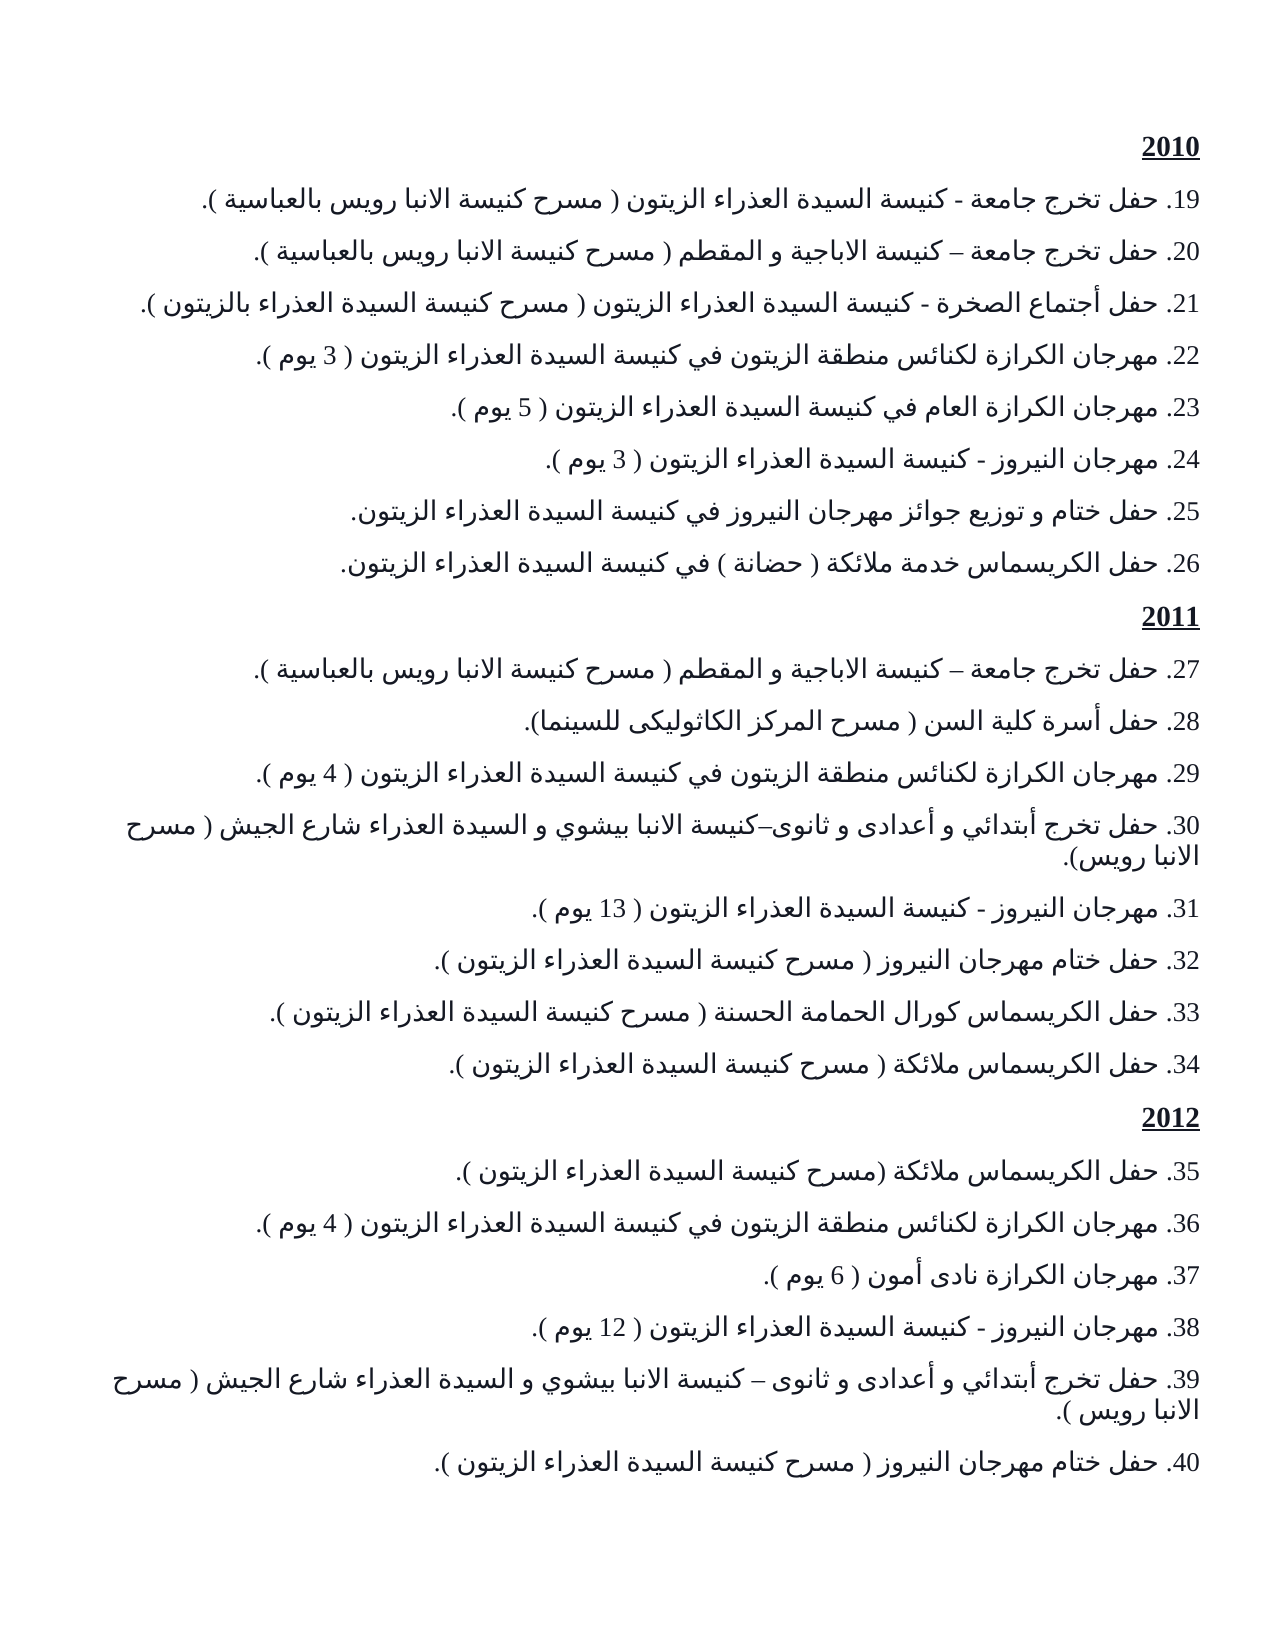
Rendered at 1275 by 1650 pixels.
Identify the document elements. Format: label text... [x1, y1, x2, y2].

text 25. حفل ختام و توزيع جوائز مهرجان النيروز في كنيسة السيدة العذراء الزيتون. [75, 495, 1200, 526]
text 28. حفل أسرة كلية السن ( مسرح المركز الكاثوليكى للسينما). [75, 705, 1200, 737]
text 38. مهرجان النيروز - كنيسة السيدة العذراء الزيتون ( 12 يوم ). [75, 1311, 1200, 1342]
text 36. مهرجان الكرازة لكنائس منطقة الزيتون في كنيسة السيدة العذراء الزيتون ( 4 يوم ). [75, 1207, 1200, 1238]
text 2011 [75, 599, 1200, 633]
text 32. حفل ختام مهرجان النيروز ( مسرح كنيسة السيدة العذراء الزيتون ). [75, 944, 1200, 976]
text 34. حفل الكريسماس ملائكة ( مسرح كنيسة السيدة العذراء الزيتون ). [75, 1048, 1200, 1079]
text 23. مهرجان الكرازة العام في كنيسة السيدة العذراء الزيتون ( 5 يوم ). [75, 391, 1200, 422]
text 2012 [75, 1100, 1200, 1134]
text 29. مهرجان الكرازة لكنائس منطقة الزيتون في كنيسة السيدة العذراء الزيتون ( 4 يوم ). [75, 757, 1200, 788]
text 33. حفل الكريسماس كورال الحمامة الحسنة ( مسرح كنيسة السيدة العذراء الزيتون ). [75, 996, 1200, 1028]
text 30. حفل تخرج أبتدائي و أعدادى و ثانوى–كنيسة الانبا بيشوي و السيدة العذراء شارع الجيش ( مسرح الانبا رويس). [75, 809, 1200, 872]
text 19. حفل تخرج جامعة - كنيسة السيدة العذراء الزيتون ( مسرح كنيسة الانبا رويس بالعباسية ). [75, 183, 1200, 214]
text 40. حفل ختام مهرجان النيروز ( مسرح كنيسة السيدة العذراء الزيتون ). [75, 1446, 1200, 1477]
text 39. حفل تخرج أبتدائي و أعدادى و ثانوى – كنيسة الانبا بيشوي و السيدة العذراء شارع الجيش ( مسرح الانبا رويس ). [75, 1363, 1200, 1425]
text 2010 [75, 129, 1200, 162]
text 21. حفل أجتماع الصخرة - كنيسة السيدة العذراء الزيتون ( مسرح كنيسة السيدة العذراء بالزيتون ). [75, 287, 1200, 318]
text 27. حفل تخرج جامعة – كنيسة الاباجية و المقطم ( مسرح كنيسة الانبا رويس بالعباسية ). [75, 653, 1200, 684]
text 26. حفل الكريسماس خدمة ملائكة ( حضانة ) في كنيسة السيدة العذراء الزيتون. [75, 547, 1200, 578]
text 35. حفل الكريسماس ملائكة (مسرح كنيسة السيدة العذراء الزيتون ). [75, 1155, 1200, 1186]
text 20. حفل تخرج جامعة – كنيسة الاباجية و المقطم ( مسرح كنيسة الانبا رويس بالعباسية ). [75, 235, 1200, 266]
text 37. مهرجان الكرازة نادى أمون ( 6 يوم ). [75, 1259, 1200, 1290]
text 22. مهرجان الكرازة لكنائس منطقة الزيتون في كنيسة السيدة العذراء الزيتون ( 3 يوم ). [75, 339, 1200, 370]
text 24. مهرجان النيروز - كنيسة السيدة العذراء الزيتون ( 3 يوم ). [75, 443, 1200, 474]
text 31. مهرجان النيروز - كنيسة السيدة العذراء الزيتون ( 13 يوم ). [75, 892, 1200, 924]
